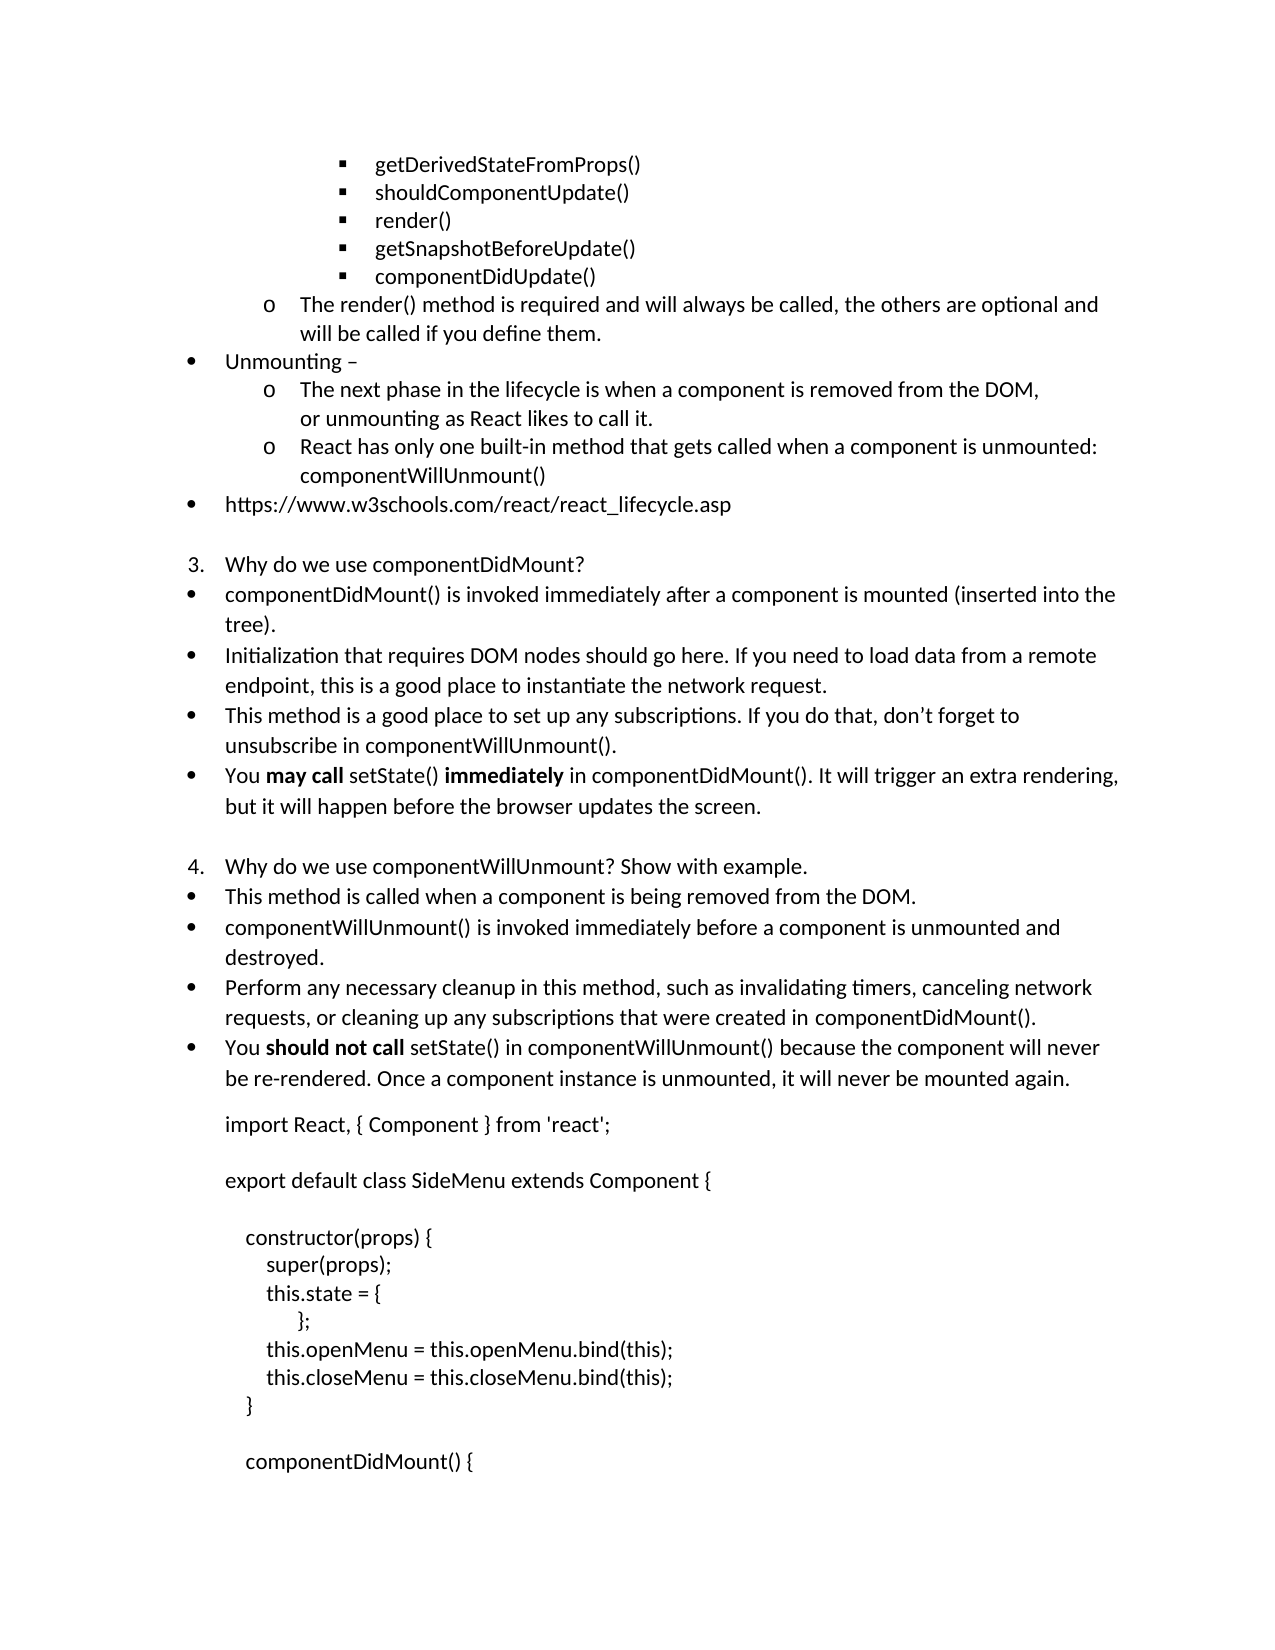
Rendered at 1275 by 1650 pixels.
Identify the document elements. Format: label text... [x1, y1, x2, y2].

text this.openMenu = this.openMenu.bind(this); [225, 1335, 1125, 1363]
list componentDidUpdate() [337, 262, 1125, 290]
list https://www.w3schools.com/react/react_lifecycle.asp [187, 490, 1125, 518]
list render() [337, 206, 1125, 234]
list getDerivedStateFromProps() [337, 150, 1125, 178]
text export default class SideMenu extends Component { [225, 1167, 1125, 1194]
text componentDidMount() { [225, 1447, 1125, 1475]
list componentDidMount() is invoked immediately after a component is mounted (inserted into the tree). [187, 580, 1125, 638]
text } [225, 1391, 1125, 1419]
list componentWillUnmount() [300, 462, 1125, 490]
list This method is a good place to set up any subscriptions. If you do that, don’t forget to unsubscribe in componentWillUnmount(). [187, 701, 1125, 759]
text this.state = { [225, 1279, 1125, 1307]
list Initialization that requires DOM nodes should go here. If you need to load data from a remote endpoint, this is a good place to instantiate the network request. [187, 641, 1125, 699]
list The next phase in the lifecycle is when a component is removed from the DOM, or unmounting as React likes to call it. [262, 375, 1125, 432]
text }; [225, 1307, 1125, 1335]
list You may call setState() immediately in componentDidMount(). It will trigger an extra rendering, but it will happen before the browser updates the screen. [187, 762, 1125, 820]
list The render() method is required and will always be called, the others are optional and will be called if you define them. [262, 290, 1125, 347]
list getSnapshotBeforeUpdate() [337, 234, 1125, 262]
list Perform any necessary cleanup in this method, such as invalidating timers, canceling network requests, or cleaning up any subscriptions that were created in componentDidMount(). [187, 973, 1125, 1031]
list shouldComponentUpdate() [337, 178, 1125, 206]
list React has only one built-in method that gets called when a component is unmounted: [262, 432, 1125, 462]
text this.closeMenu = this.closeMenu.bind(this); [225, 1363, 1125, 1391]
list Why do we use componentWillUnmount? Show with example. [187, 852, 1125, 880]
list componentWillUnmount() is invoked immediately before a component is unmounted and destroyed. [187, 913, 1125, 971]
text constructor(props) { [225, 1223, 1125, 1251]
list Unmounting – [187, 347, 1125, 375]
text super(props); [225, 1251, 1125, 1279]
text import React, { Component } from 'react'; [225, 1111, 1125, 1138]
list This method is called when a component is being removed from the DOM. [187, 882, 1125, 910]
list Why do we use componentDidMount? [187, 550, 1125, 578]
list You should not call setState() in componentWillUnmount() because the component will never be re-rendered. Once a component instance is unmounted, it will never be mounted again. [187, 1033, 1125, 1092]
